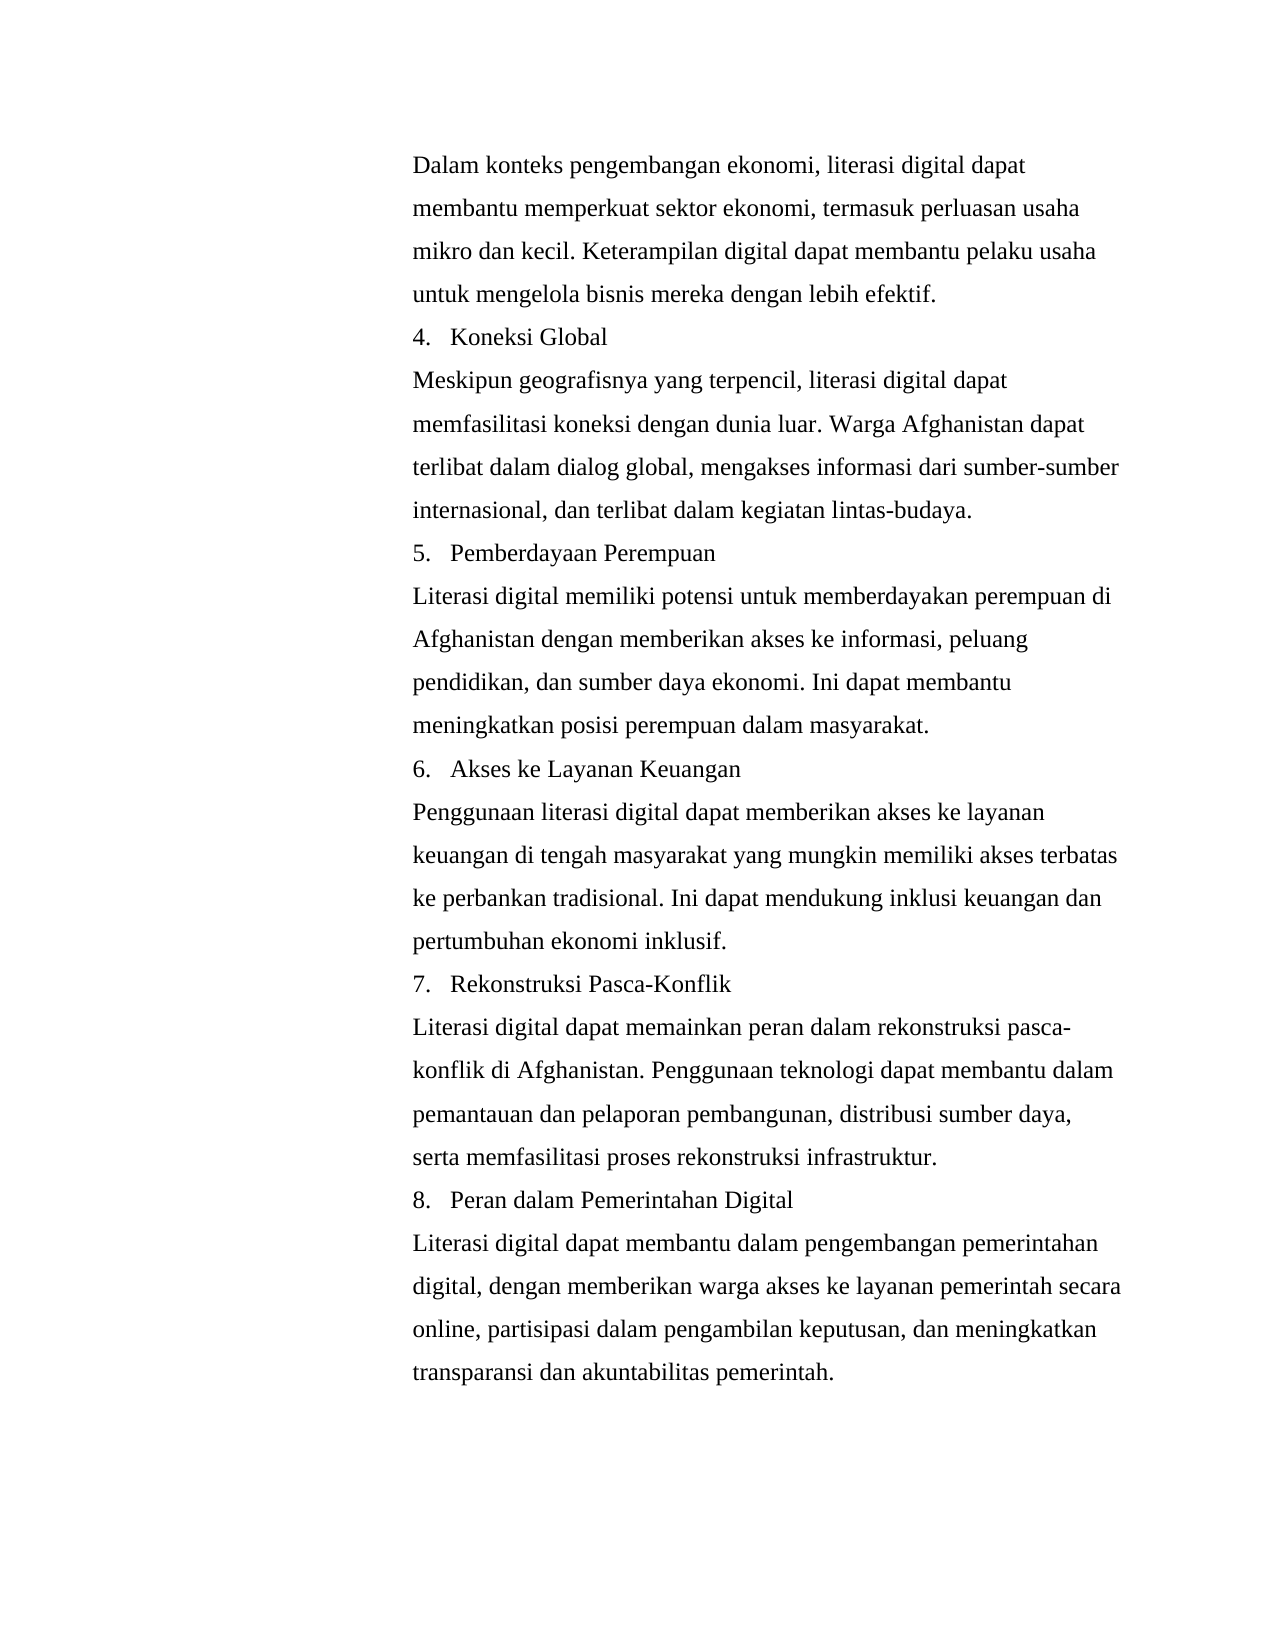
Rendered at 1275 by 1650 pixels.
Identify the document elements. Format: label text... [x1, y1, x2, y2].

list Literasi digital memiliki potensi untuk memberdayakan perempuan di Afghanistan dengan memberikan akses ke informasi, peluang pendidikan, dan sumber daya ekonomi. Ini dapat membantu meningkatkan posisi perempuan dalam masyarakat. [412, 581, 1125, 739]
list Literasi digital dapat membantu dalam pengembangan pemerintahan digital, dengan memberikan warga akses ke layanan pemerintah secara online, partisipasi dalam pengambilan keputusan, dan meningkatkan transparansi dan akuntabilitas pemerintah. [412, 1228, 1125, 1386]
list Koneksi Global [412, 322, 1125, 351]
list Rekonstruksi Pasca-Konflik [412, 969, 1125, 998]
list Peran dalam Pemerintahan Digital [412, 1185, 1125, 1214]
list Literasi digital dapat memainkan peran dalam rekonstruksi pasca-konflik di Afghanistan. Penggunaan teknologi dapat membantu dalam pemantauan dan pelaporan pembangunan, distribusi sumber daya, serta memfasilitasi proses rekonstruksi infrastruktur. [412, 1012, 1125, 1171]
list Meskipun geografisnya yang terpencil, literasi digital dapat memfasilitasi koneksi dengan dunia luar. Warga Afghanistan dapat terlibat dalam dialog global, mengakses informasi dari sumber-sumber internasional, dan terlibat dalam kegiatan lintas-budaya. [412, 366, 1125, 524]
list Penggunaan literasi digital dapat memberikan akses ke layanan keuangan di tengah masyarakat yang mungkin memiliki akses terbatas ke perbankan tradisional. Ini dapat mendukung inklusi keuangan dan pertumbuhan ekonomi inklusif. [412, 797, 1125, 955]
list Dalam konteks pengembangan ekonomi, literasi digital dapat membantu memperkuat sektor ekonomi, termasuk perluasan usaha mikro dan kecil. Keterampilan digital dapat membantu pelaku usaha untuk mengelola bisnis mereka dengan lebih efektif. [412, 150, 1125, 308]
list Pemberdayaan Perempuan [412, 538, 1125, 567]
list Akses ke Layanan Keuangan [412, 754, 1125, 782]
